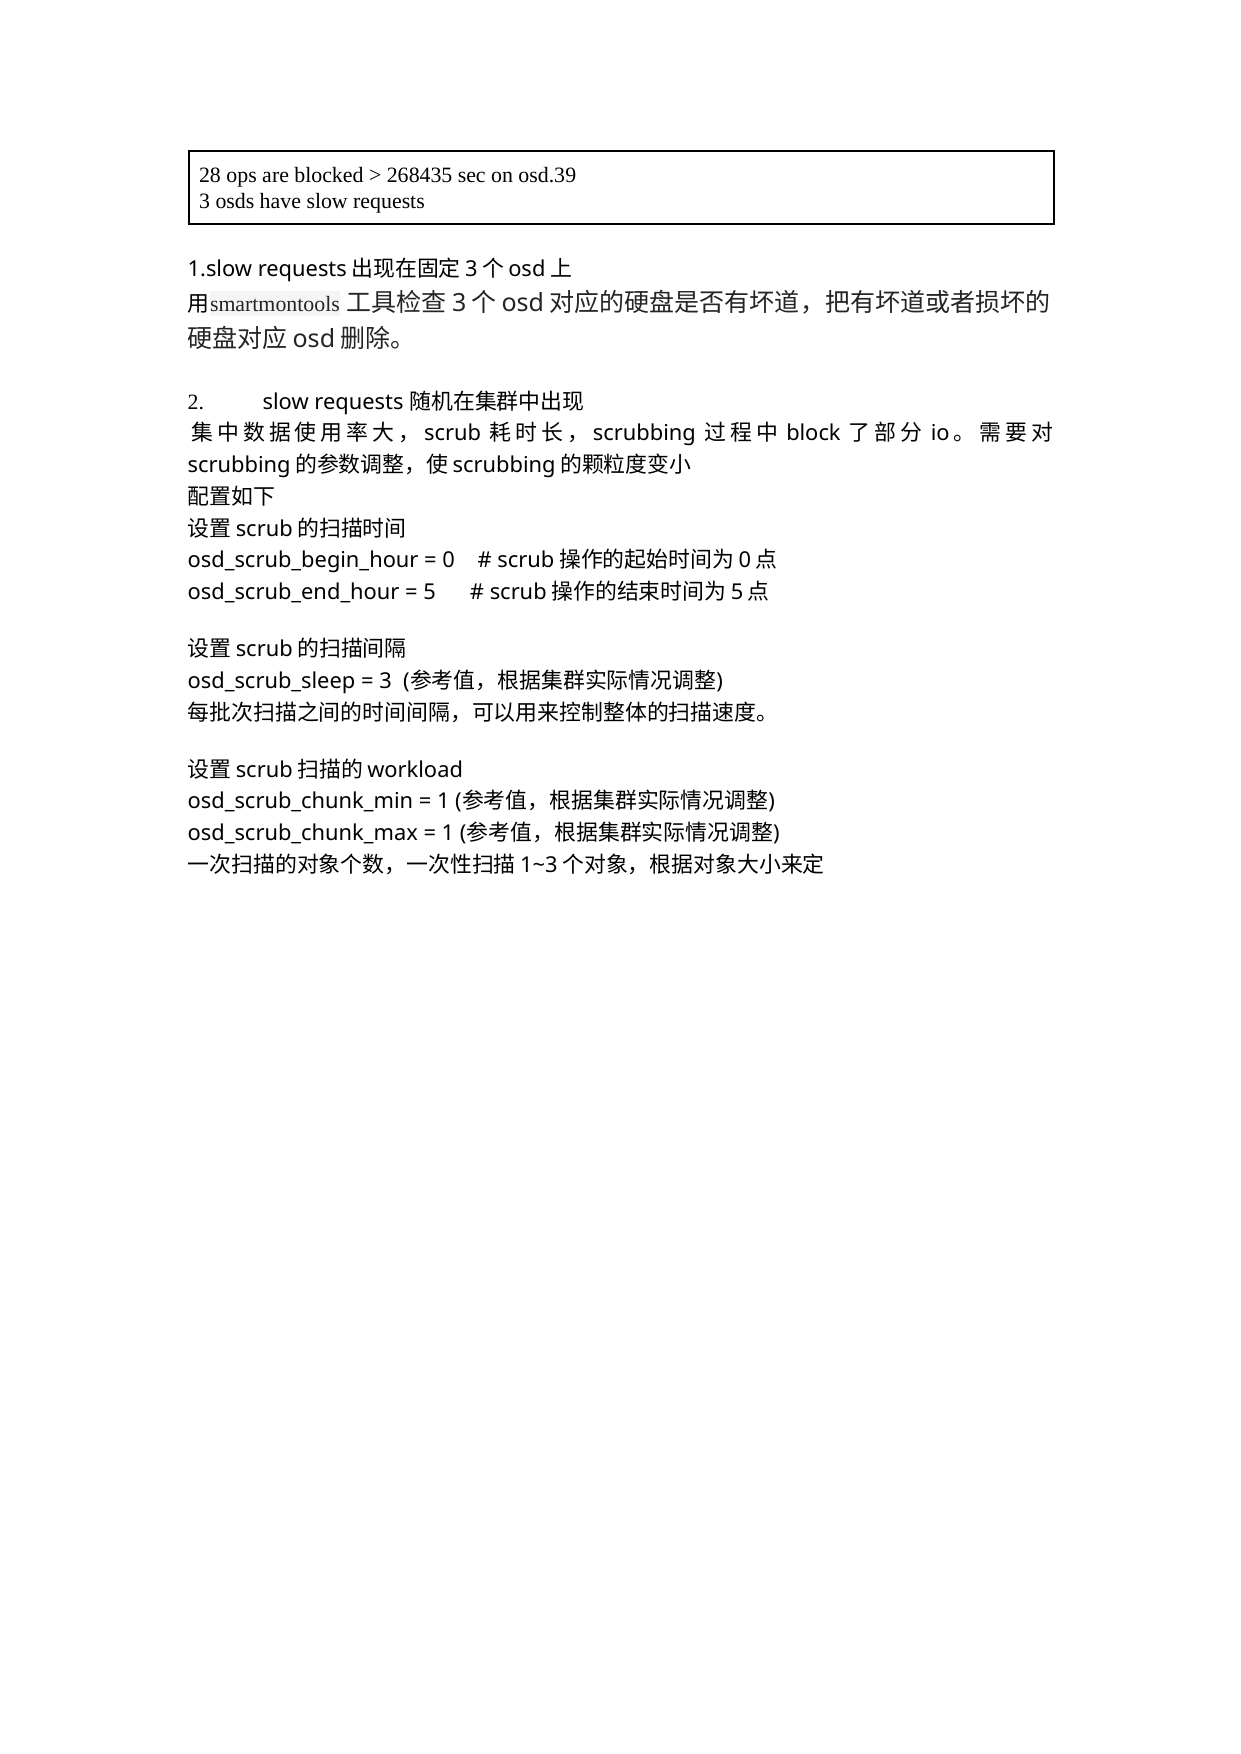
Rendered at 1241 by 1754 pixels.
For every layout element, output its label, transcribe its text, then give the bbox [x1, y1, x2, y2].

text smartmontools [187, 282, 1053, 355]
